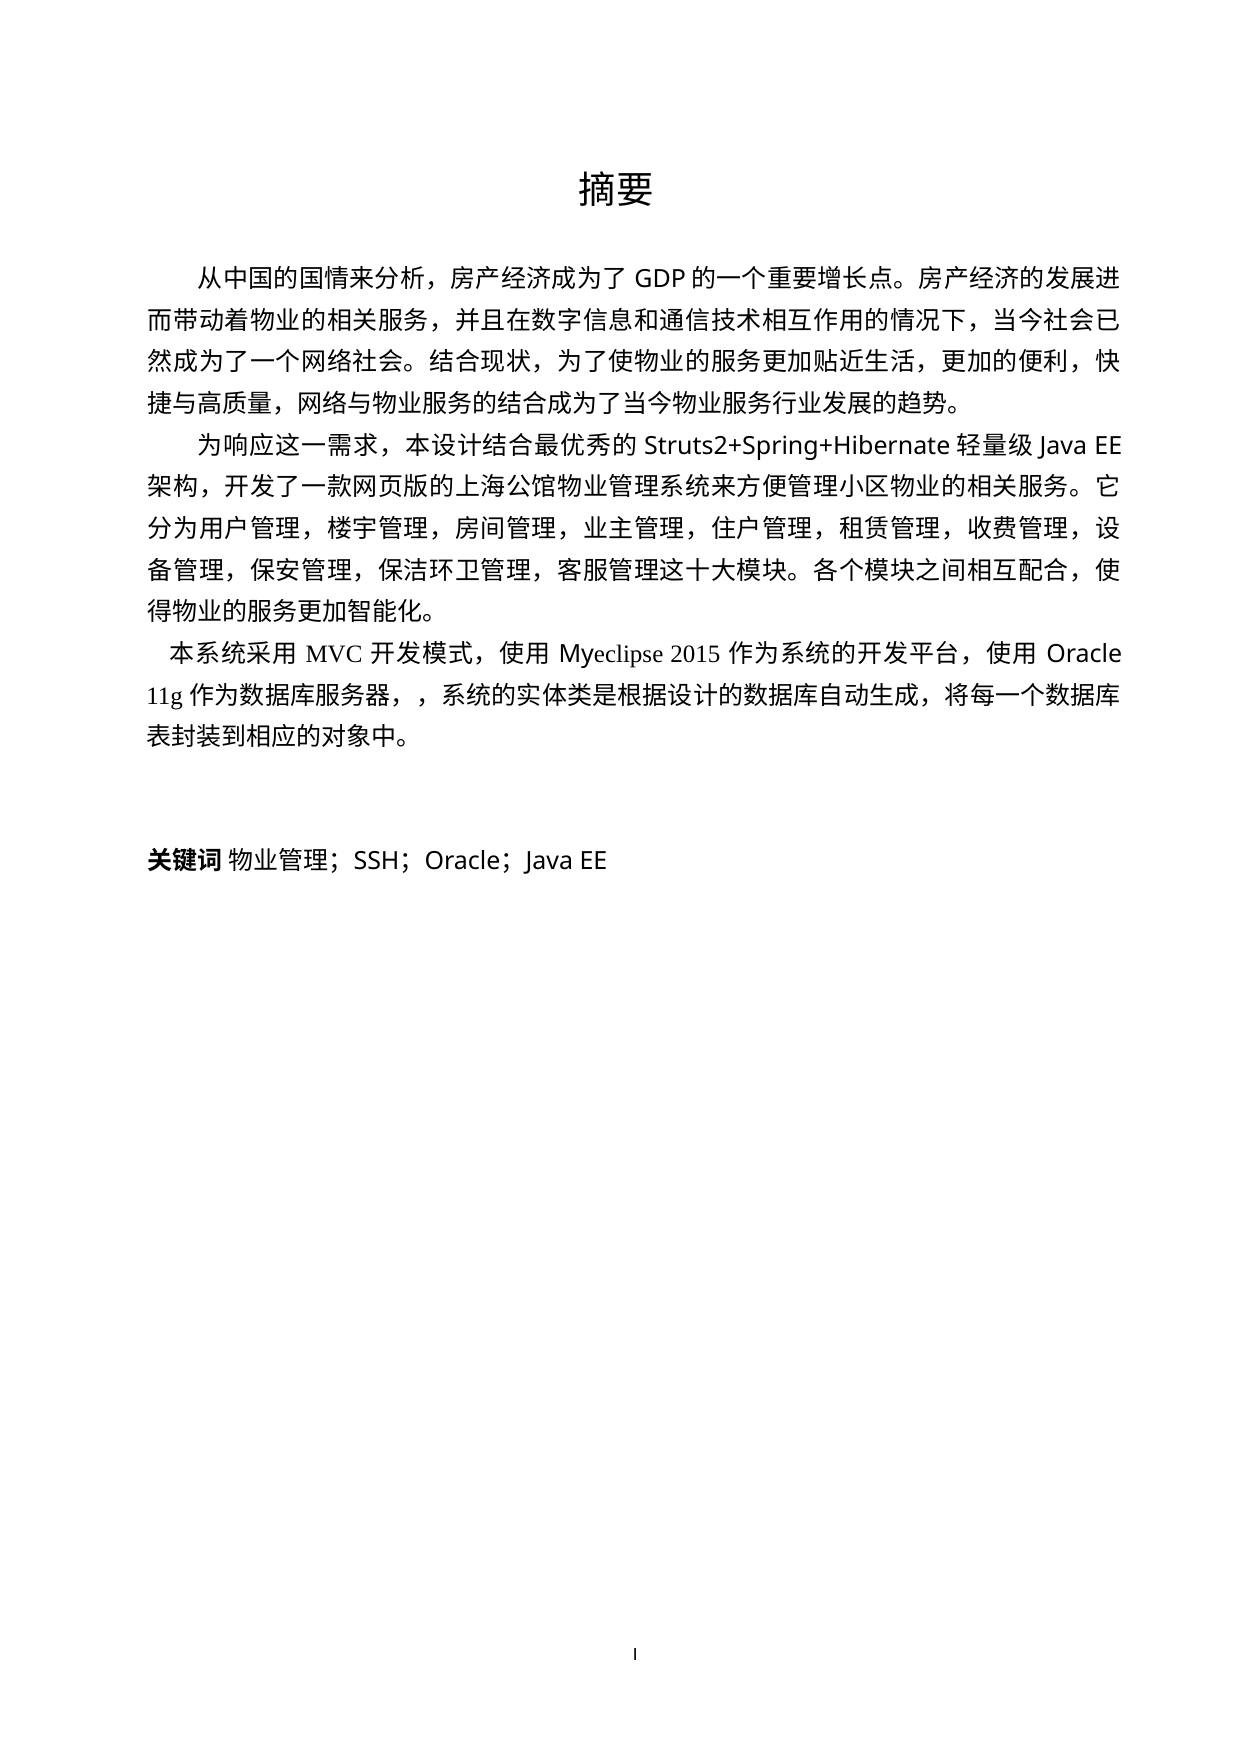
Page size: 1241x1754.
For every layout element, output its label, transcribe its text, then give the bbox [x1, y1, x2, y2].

text 从中国的国情来分析，房产经济成为了GDP的一个重要增长点。房产经济的发展进而带动着物业的相关服务，并且在数字信息和通信技术相互作用的情况下，当今社会已然成为了一个网络社会。结合现状，为了使物业的服务更加贴近生活，更加的便利，快捷与高质量，网络与物业服务的结合成为了当今物业服务行业发展的趋势。 [148, 254, 1122, 421]
text 关键词 物业管理；SSH；Oracle；Java EE [148, 836, 1122, 878]
text 本系统采用 MVC 开发模式，使用 Myeclipse 2015 作为系统的开发平台，使用 Oracle 11g 作为数据库服务器，，系统的实体类是根据设计的数据库自动生成，将每一个数据库表封装到相应的对象中。 [146, 629, 1122, 754]
text 为响应这一需求，本设计结合最优秀的Struts2+Spring+Hibernate轻量级Java EE架构，开发了一款网页版的上海公馆物业管理系统来方便管理小区物业的相关服务。它分为用户管理，楼宇管理，房间管理，业主管理，住户管理，租赁管理，收费管理，设备管理，保安管理，保洁环卫管理，客服管理这十大模块。各个模块之间相互配合，使得物业的服务更加智能化。 [148, 421, 1122, 629]
text 摘要 [148, 160, 1084, 214]
